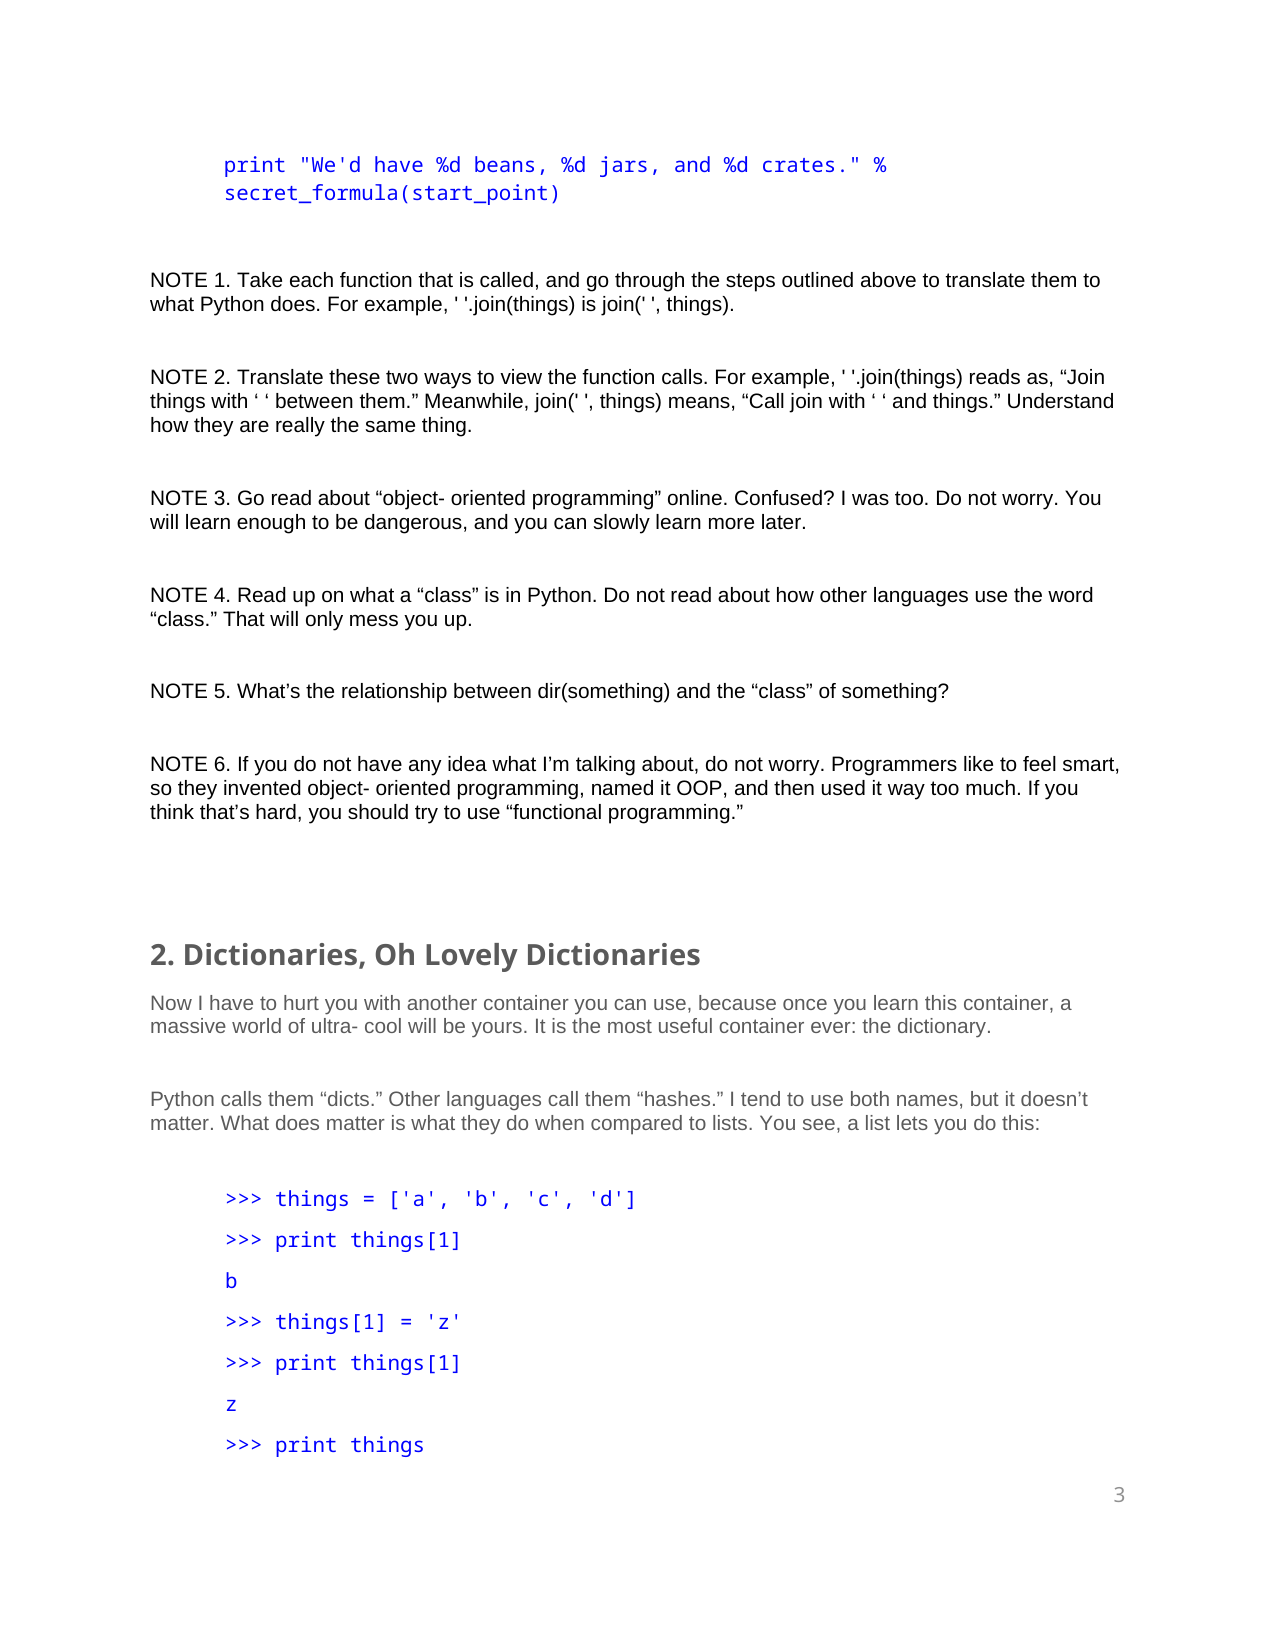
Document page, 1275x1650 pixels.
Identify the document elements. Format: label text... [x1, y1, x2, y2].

text b [225, 1266, 1125, 1294]
text NOTE 5. What’s the relationship between dir(something) and the “class” of something? [150, 679, 1125, 703]
text Now I have to hurt you with another container you can use, because once you learn this container, a massive world of ultra- cool will be yours. It is the most useful container ever: the dictionary. [150, 990, 1125, 1038]
text >>> print things [225, 1430, 1125, 1458]
text Python calls them “dicts.” Other languages call them “hashes.” I tend to use both names, but it doesn’t matter. What does matter is what they do when compared to lists. You see, a list lets you do this: [150, 1087, 1125, 1135]
text NOTE 2. Translate these two ways to view the function calls. For example, ' '.join(things) reads as, “Join things with ‘ ‘ between them.” Meanwhile, join(' ', things) means, “Call join with ‘ ‘ and things.” Understand how they are really the same thing. [150, 365, 1125, 437]
text print "We'd have %d beans, %d jars, and %d crates." % secret_formula(start_point) [223, 150, 1125, 207]
text NOTE 3. Go read about “object- oriented programming” online. Confused? I was too. Do not worry. You will learn enough to be dangerous, and you can slowly learn more later. [150, 486, 1125, 533]
text NOTE 1. Take each function that is called, and go through the steps outlined above to translate them to what Python does. For example, ' '.join(things) is join(' ', things). [150, 268, 1125, 316]
text NOTE 6. If you do not have any idea what I’m talking about, do not worry. Programmers like to feel smart, so they invented object- oriented programming, named it OOP, and then used it way too much. If you think that’s hard, you should try to use “functional programming.” [150, 752, 1125, 824]
text NOTE 4. Read up on what a “class” is in Python. Do not read about how other languages use the word “class.” That will only mess you up. [150, 582, 1125, 630]
text >>> print things[1] [225, 1225, 1125, 1253]
text >>> print things[1] [225, 1348, 1125, 1376]
text >>> things = ['a', 'b', 'c', 'd'] [225, 1184, 1125, 1212]
text z [225, 1389, 1125, 1417]
subtitle 2. Dictionaries, Oh Lovely Dictionaries [150, 934, 1125, 974]
text >>> things[1] = 'z' [225, 1307, 1125, 1335]
